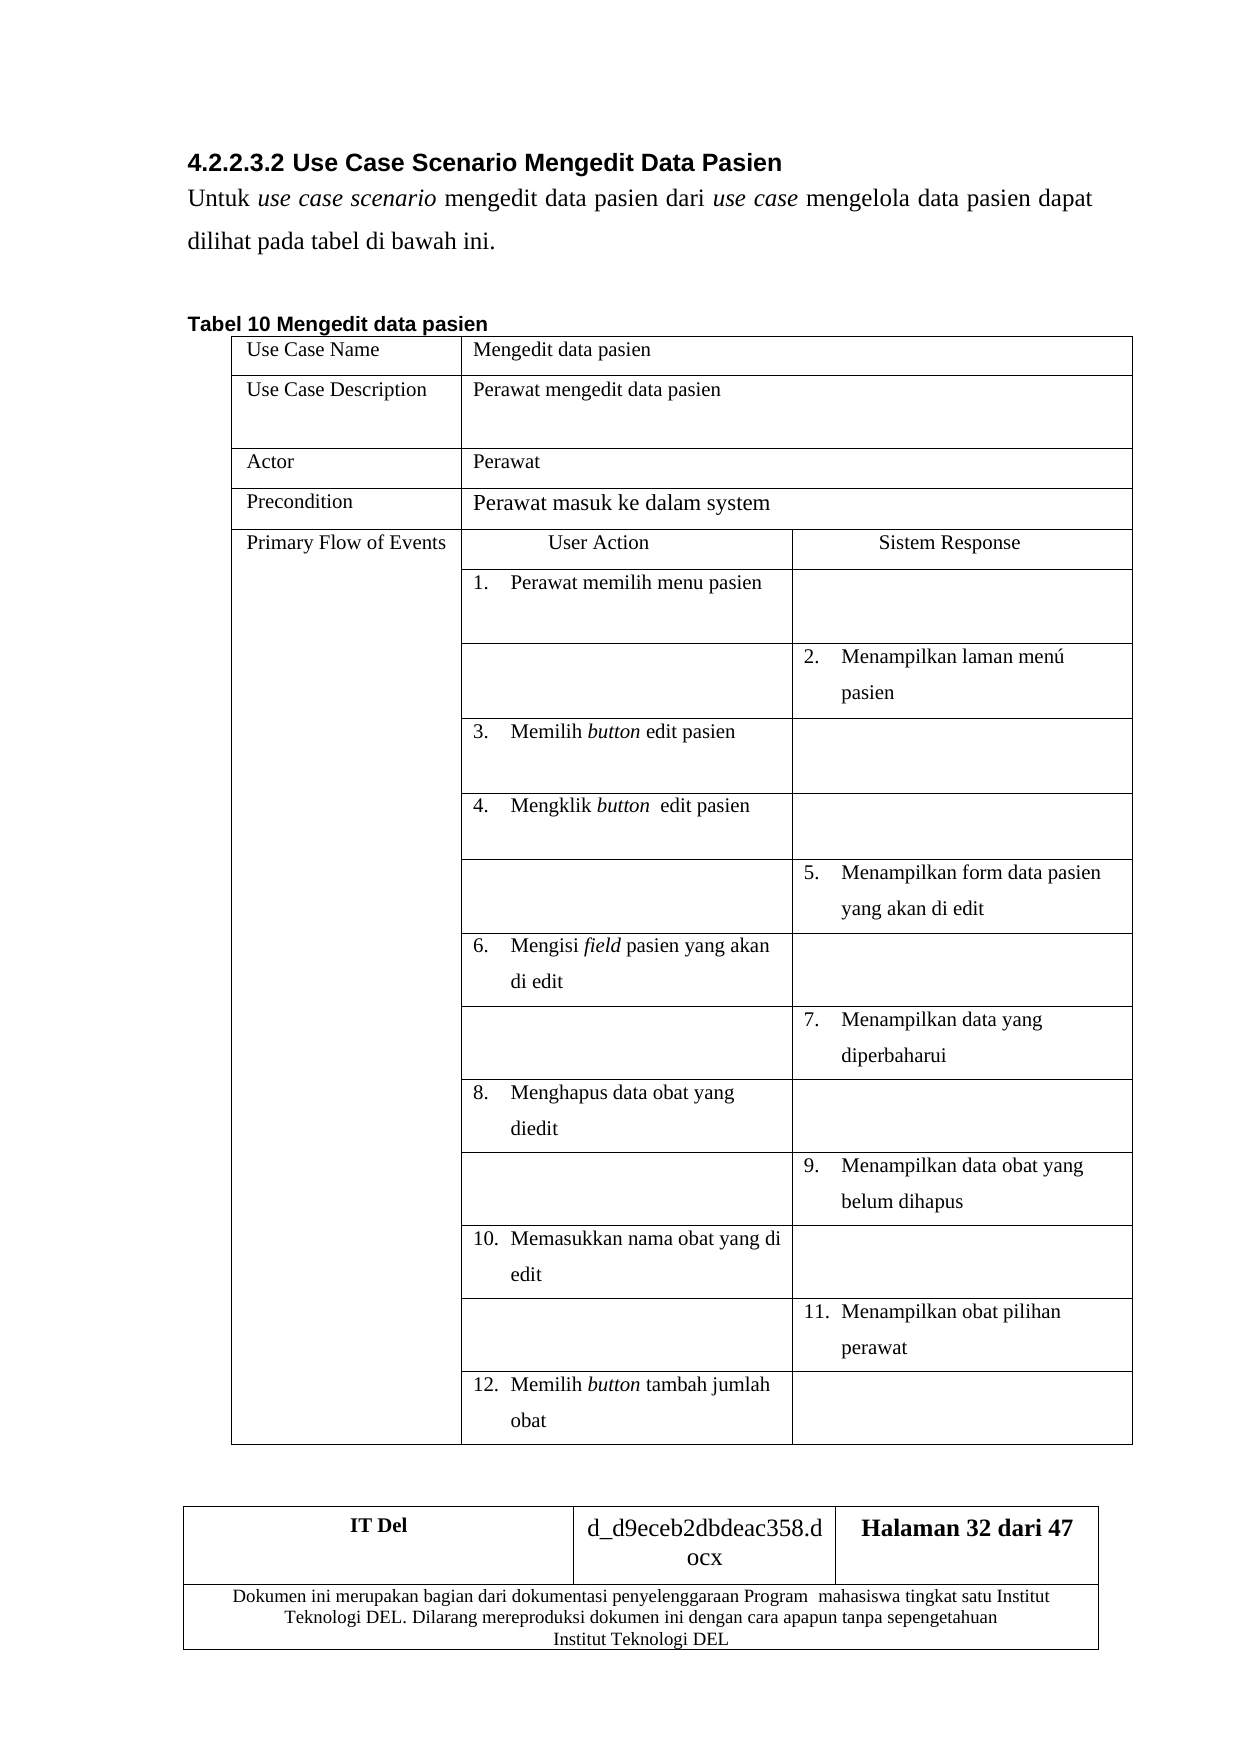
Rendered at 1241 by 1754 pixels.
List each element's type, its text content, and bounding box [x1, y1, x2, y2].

text Untuk use case scenario mengedit data pasien dari use case mengelola data pasien dapat dilihat pada tabel di bawah ini. [187, 183, 1092, 254]
table_cell User Action [462, 530, 792, 569]
table_cell Use Case Description [232, 376, 461, 448]
table_cell Menampilkan data yang diperbaharui [793, 1007, 1132, 1079]
table_cell [793, 934, 1132, 1006]
table_cell [462, 1153, 792, 1225]
table_cell Mengisi field pasien yang akan di edit [462, 934, 792, 1006]
table_cell Menampilkan laman menú pasien [793, 644, 1132, 718]
table_cell Perawat memilih menu pasien [462, 570, 792, 643]
table_cell [462, 860, 792, 932]
table_cell Sistem Response [793, 530, 1132, 569]
table_cell Perawat [462, 449, 1132, 488]
table_cell [793, 1080, 1132, 1152]
table_cell [793, 570, 1132, 643]
table_cell Mengklik button edit pasien [462, 794, 792, 859]
table_cell Menghapus data obat yang diedit [462, 1080, 792, 1152]
subtitle Use Case Scenario Mengedit Data Pasien [187, 148, 1092, 176]
table_cell [793, 719, 1132, 792]
table_cell Precondition [232, 489, 461, 529]
table_cell [793, 794, 1132, 859]
table_cell Menampilkan data obat yang belum dihapus [793, 1153, 1132, 1225]
table_cell Primary Flow of Events [232, 530, 461, 1444]
table_cell [793, 1226, 1132, 1298]
table_cell [462, 1007, 792, 1079]
table_cell [793, 1372, 1132, 1444]
table_cell Menampilkan obat pilihan perawat [793, 1299, 1132, 1371]
table_cell Memilih button tambah jumlah obat [462, 1372, 792, 1444]
table_cell Actor [232, 449, 461, 488]
table_cell Menampilkan form data pasien yang akan di edit [793, 860, 1132, 932]
table_cell [462, 1299, 792, 1371]
table_header Use Case Name [232, 337, 461, 375]
table_cell Memilih button edit pasien [462, 719, 792, 792]
table_cell [462, 644, 792, 718]
table_cell Memasukkan nama obat yang di edit [462, 1226, 792, 1298]
table_cell Perawat masuk ke dalam system [462, 489, 1132, 529]
table_cell Perawat mengedit data pasien [462, 376, 1132, 448]
table_header Mengedit data pasien [462, 337, 1132, 375]
text Tabel 10 Mengedit data pasien [187, 312, 1092, 336]
